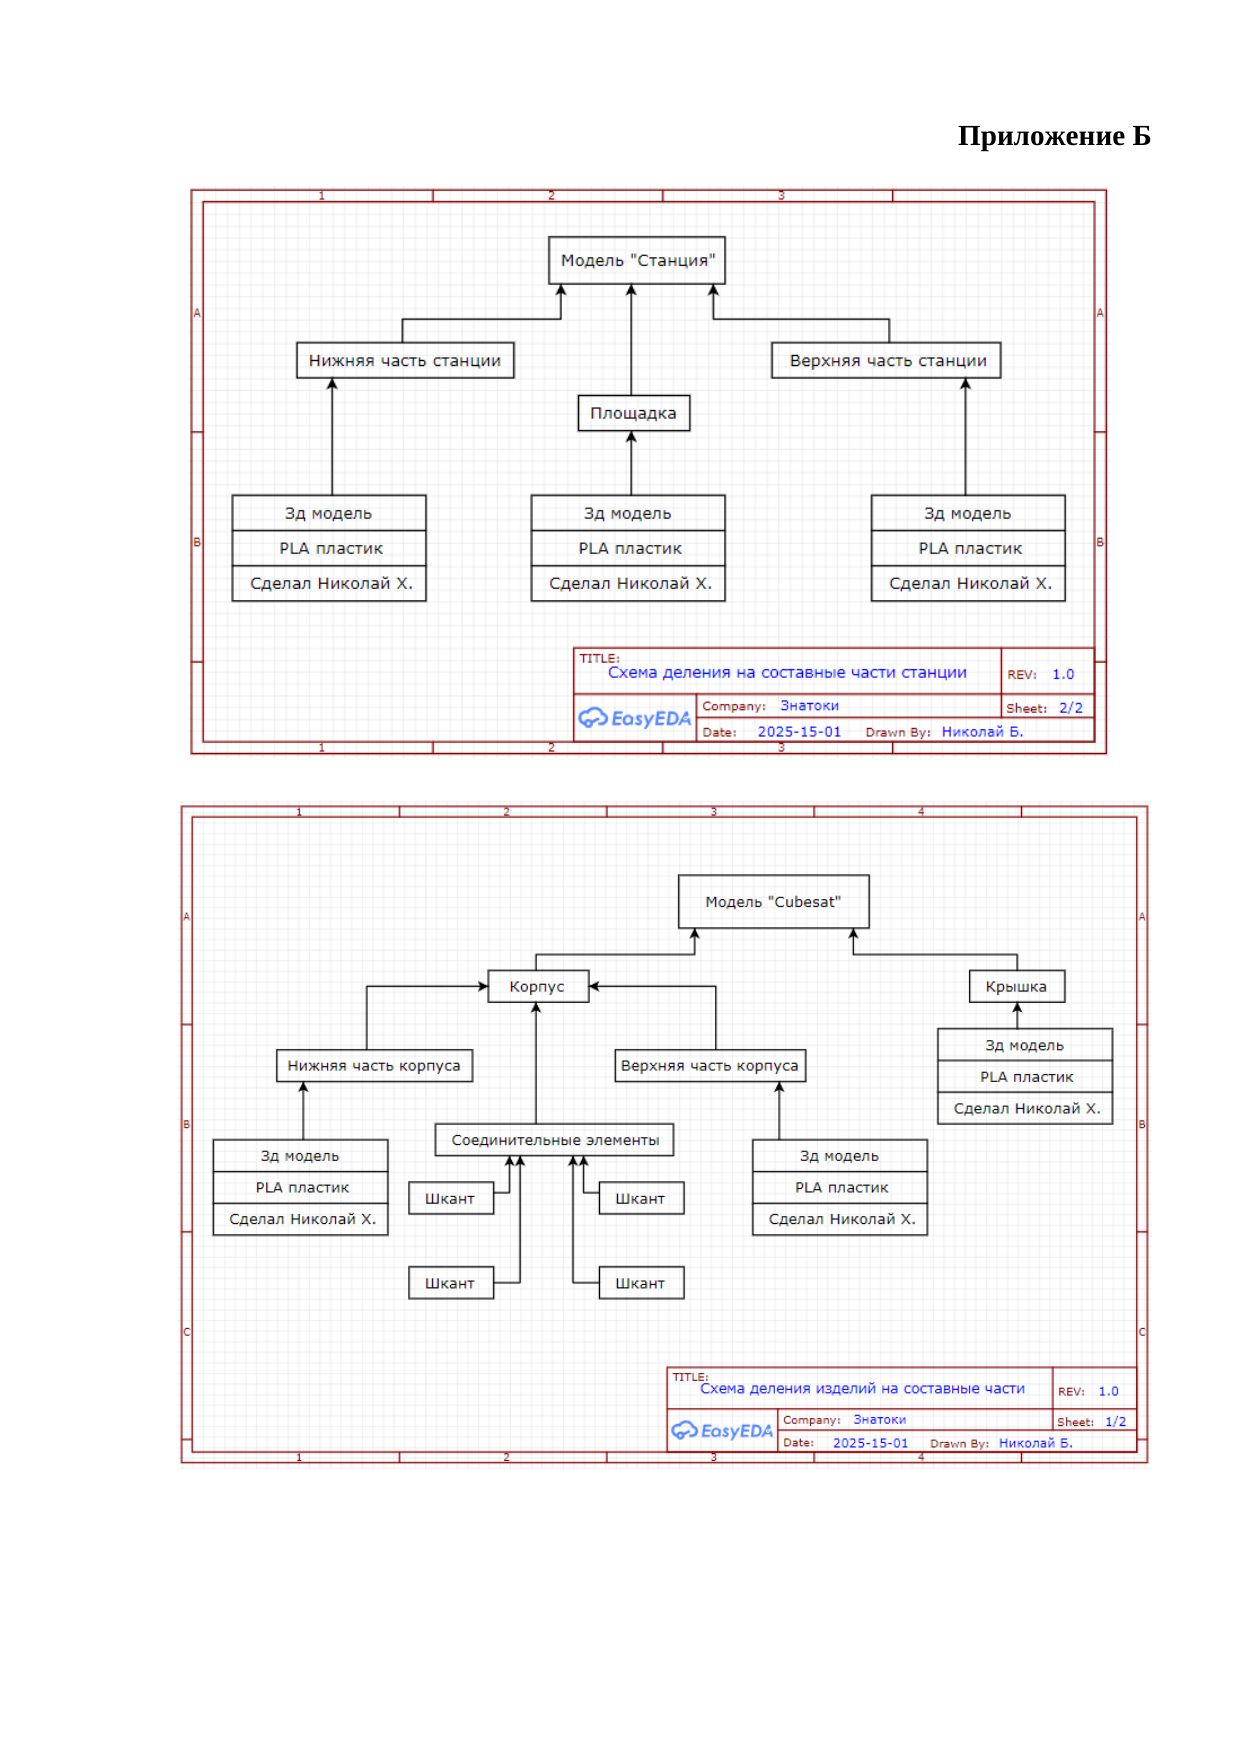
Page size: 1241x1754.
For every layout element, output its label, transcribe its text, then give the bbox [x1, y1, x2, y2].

picture [189, 186, 1111, 758]
picture [177, 801, 1153, 1469]
text Приложение Б [177, 118, 1152, 152]
